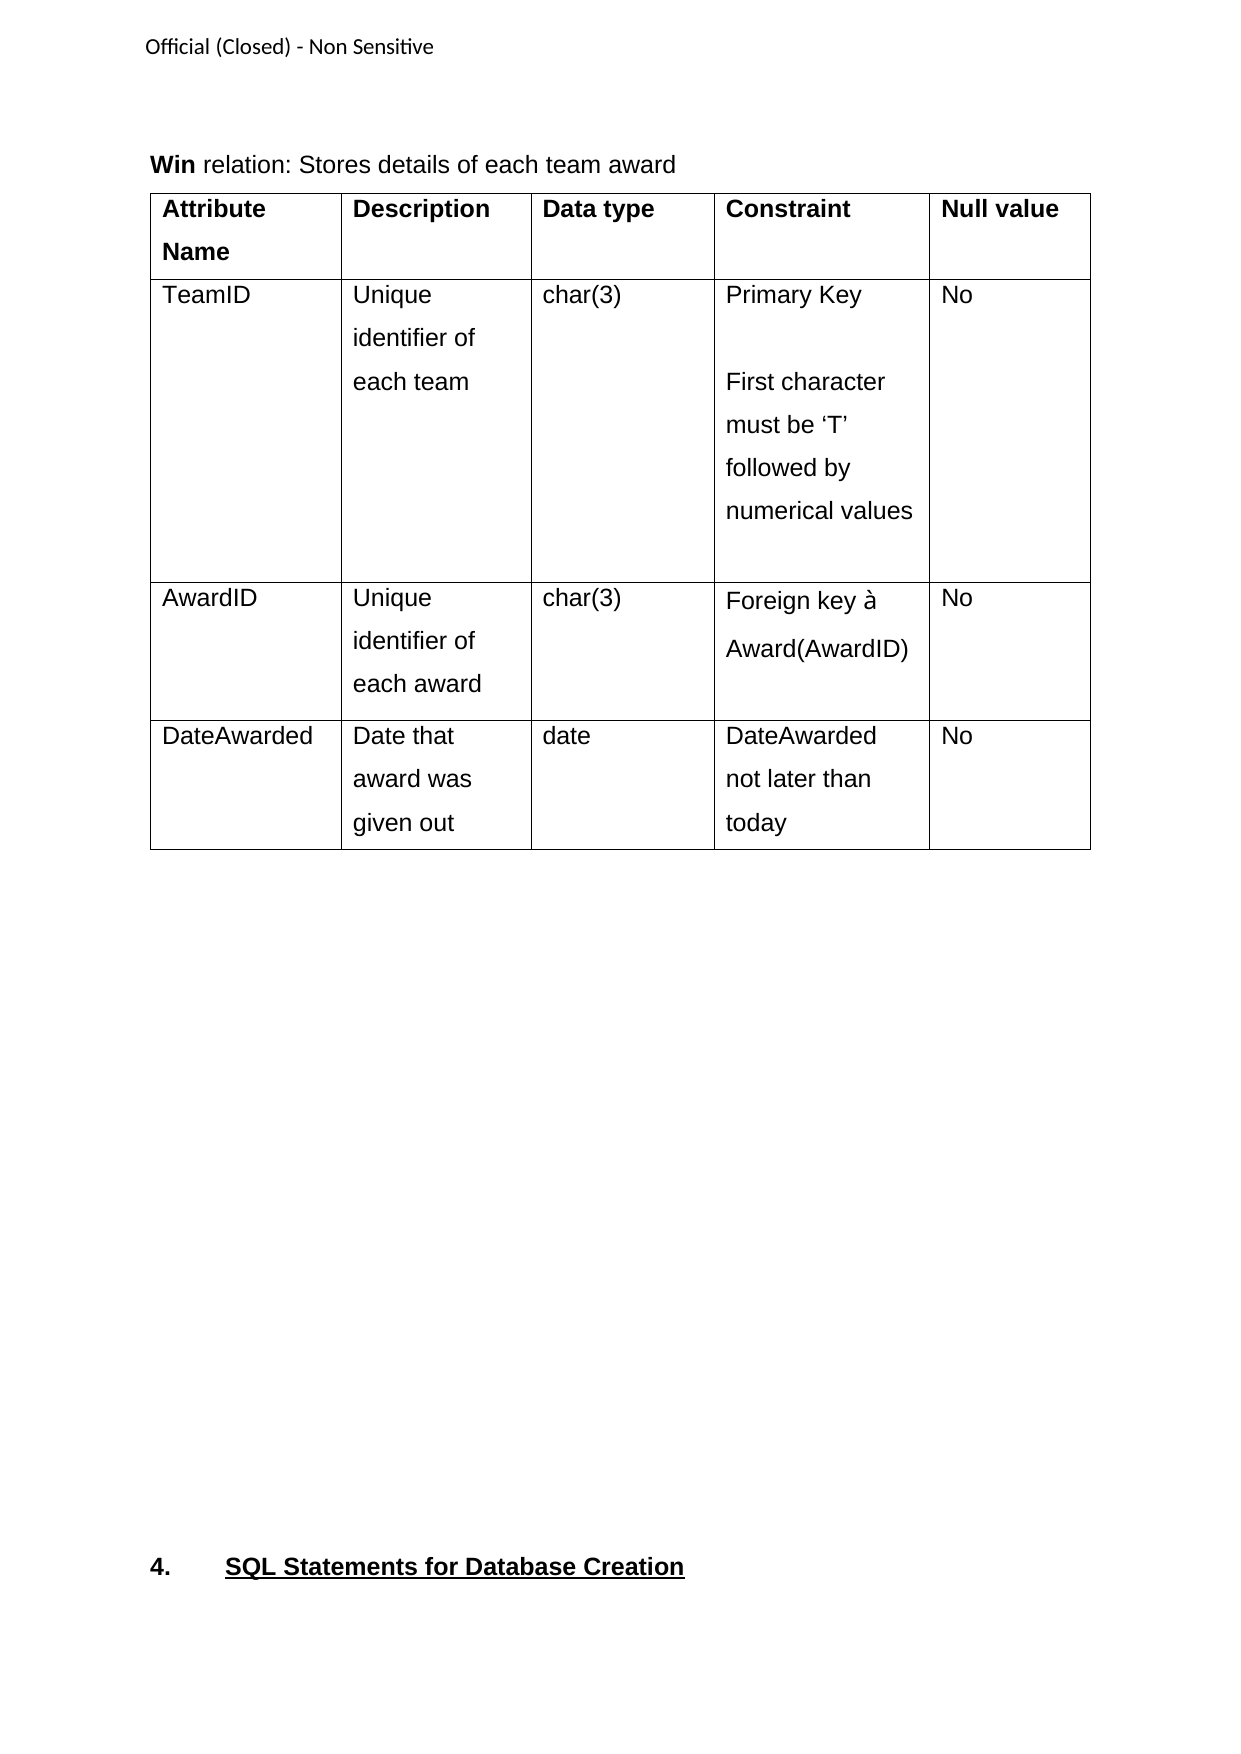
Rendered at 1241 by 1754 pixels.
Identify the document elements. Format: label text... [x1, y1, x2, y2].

table_cell Primary Key First character must be ‘T’ followed by numerical values [715, 280, 929, 582]
table_cell Date that award was given out [342, 721, 531, 849]
table_header Data type [532, 194, 714, 279]
subtitle SQL Statements for Database Creation [150, 1552, 1090, 1581]
table_cell char(3) [532, 583, 714, 720]
table_cell Unique identifier of each team [342, 280, 531, 582]
table_cell AwardID [151, 583, 341, 720]
table_header Constraint [715, 194, 929, 279]
table_cell Unique identifier of each award [342, 583, 531, 720]
table_cell Foreign key à Award(AwardID) [715, 583, 929, 720]
table_cell No [930, 583, 1090, 720]
table_cell char(3) [532, 280, 714, 582]
table_header Description [342, 194, 531, 279]
table_cell DateAwarded not later than today [715, 721, 929, 849]
table_header Attribute Name [151, 194, 341, 279]
table_cell TeamID [151, 280, 341, 582]
table_header Null value [930, 194, 1090, 279]
text Win relation: Stores details of each team award [150, 150, 1090, 179]
table_cell No [930, 721, 1090, 849]
table_cell No [930, 280, 1090, 582]
table_cell DateAwarded [151, 721, 341, 849]
table_cell date [532, 721, 714, 849]
